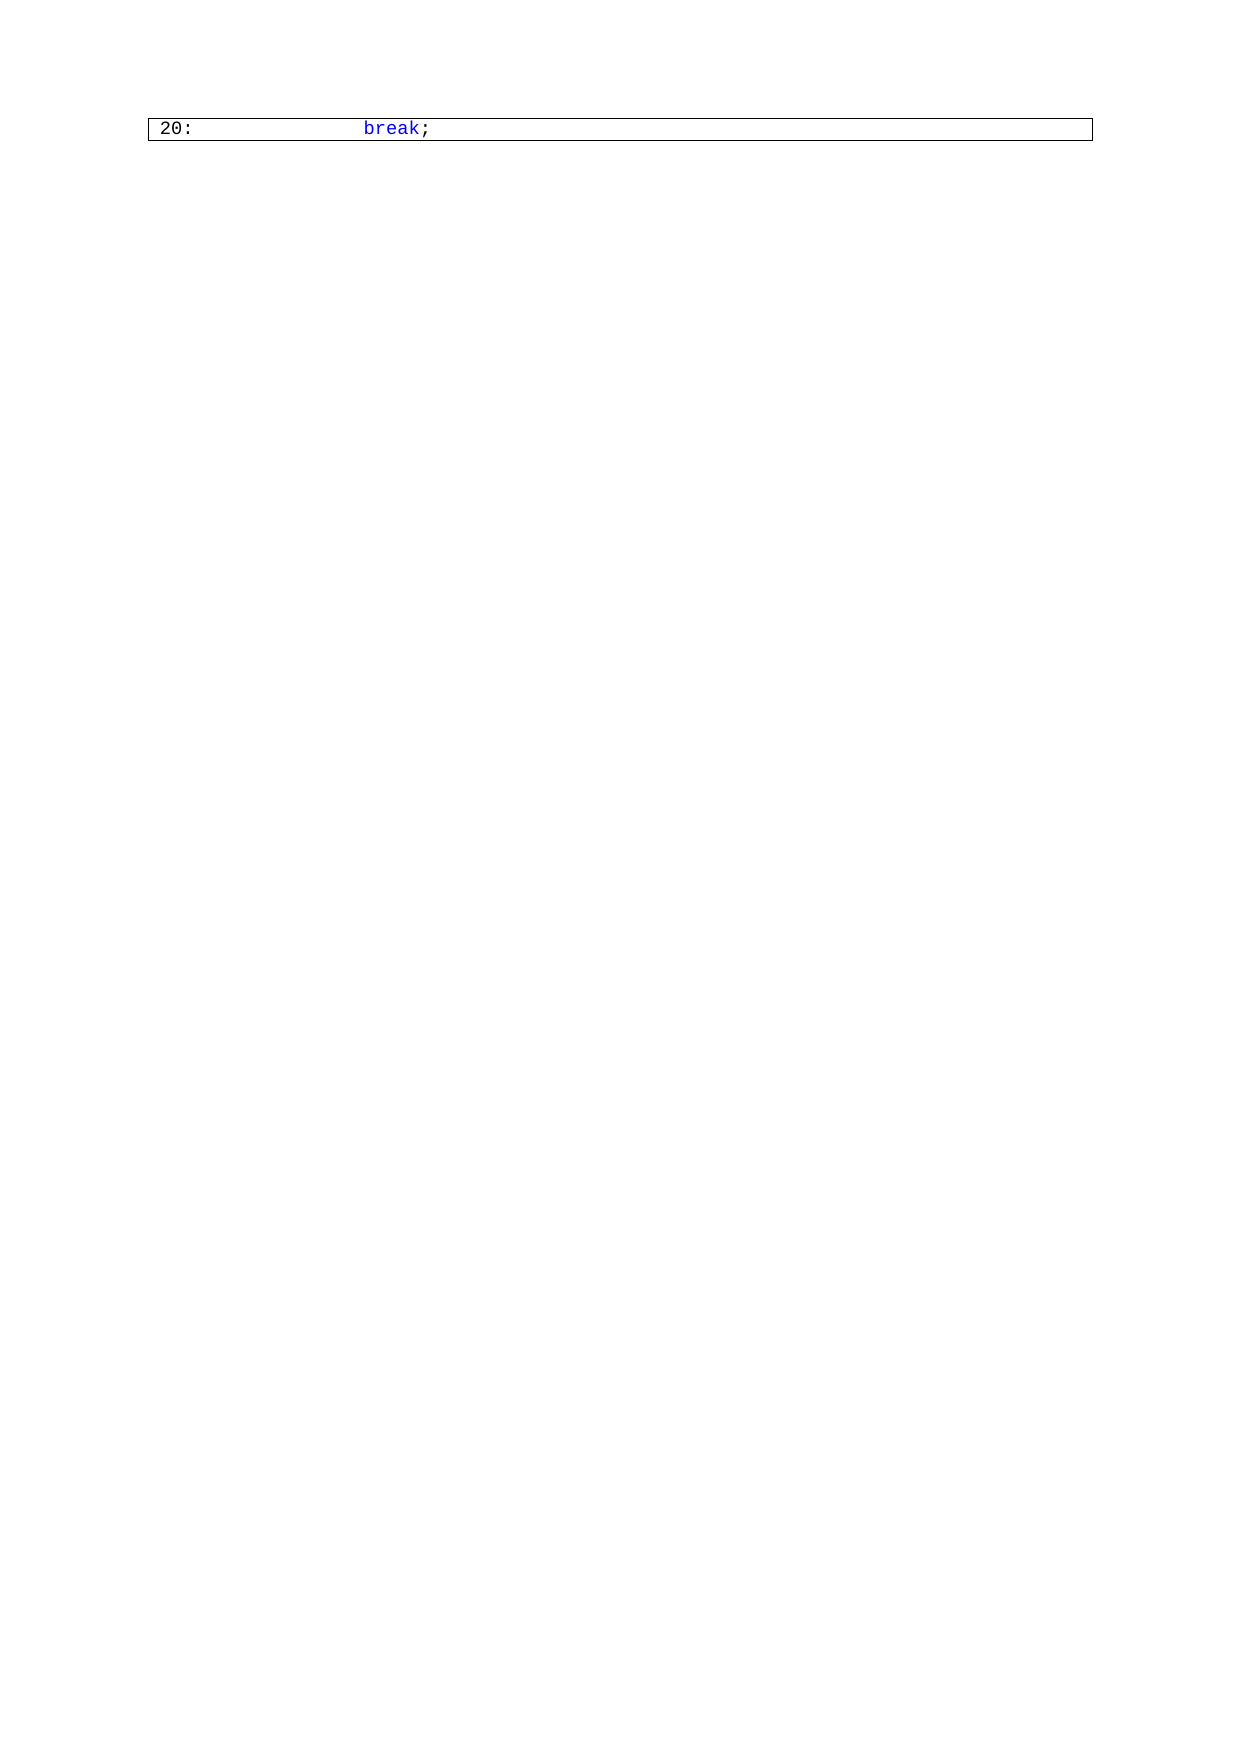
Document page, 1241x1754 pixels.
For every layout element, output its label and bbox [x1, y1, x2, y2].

table_header [149, 119, 204, 140]
table_header [205, 119, 1092, 140]
